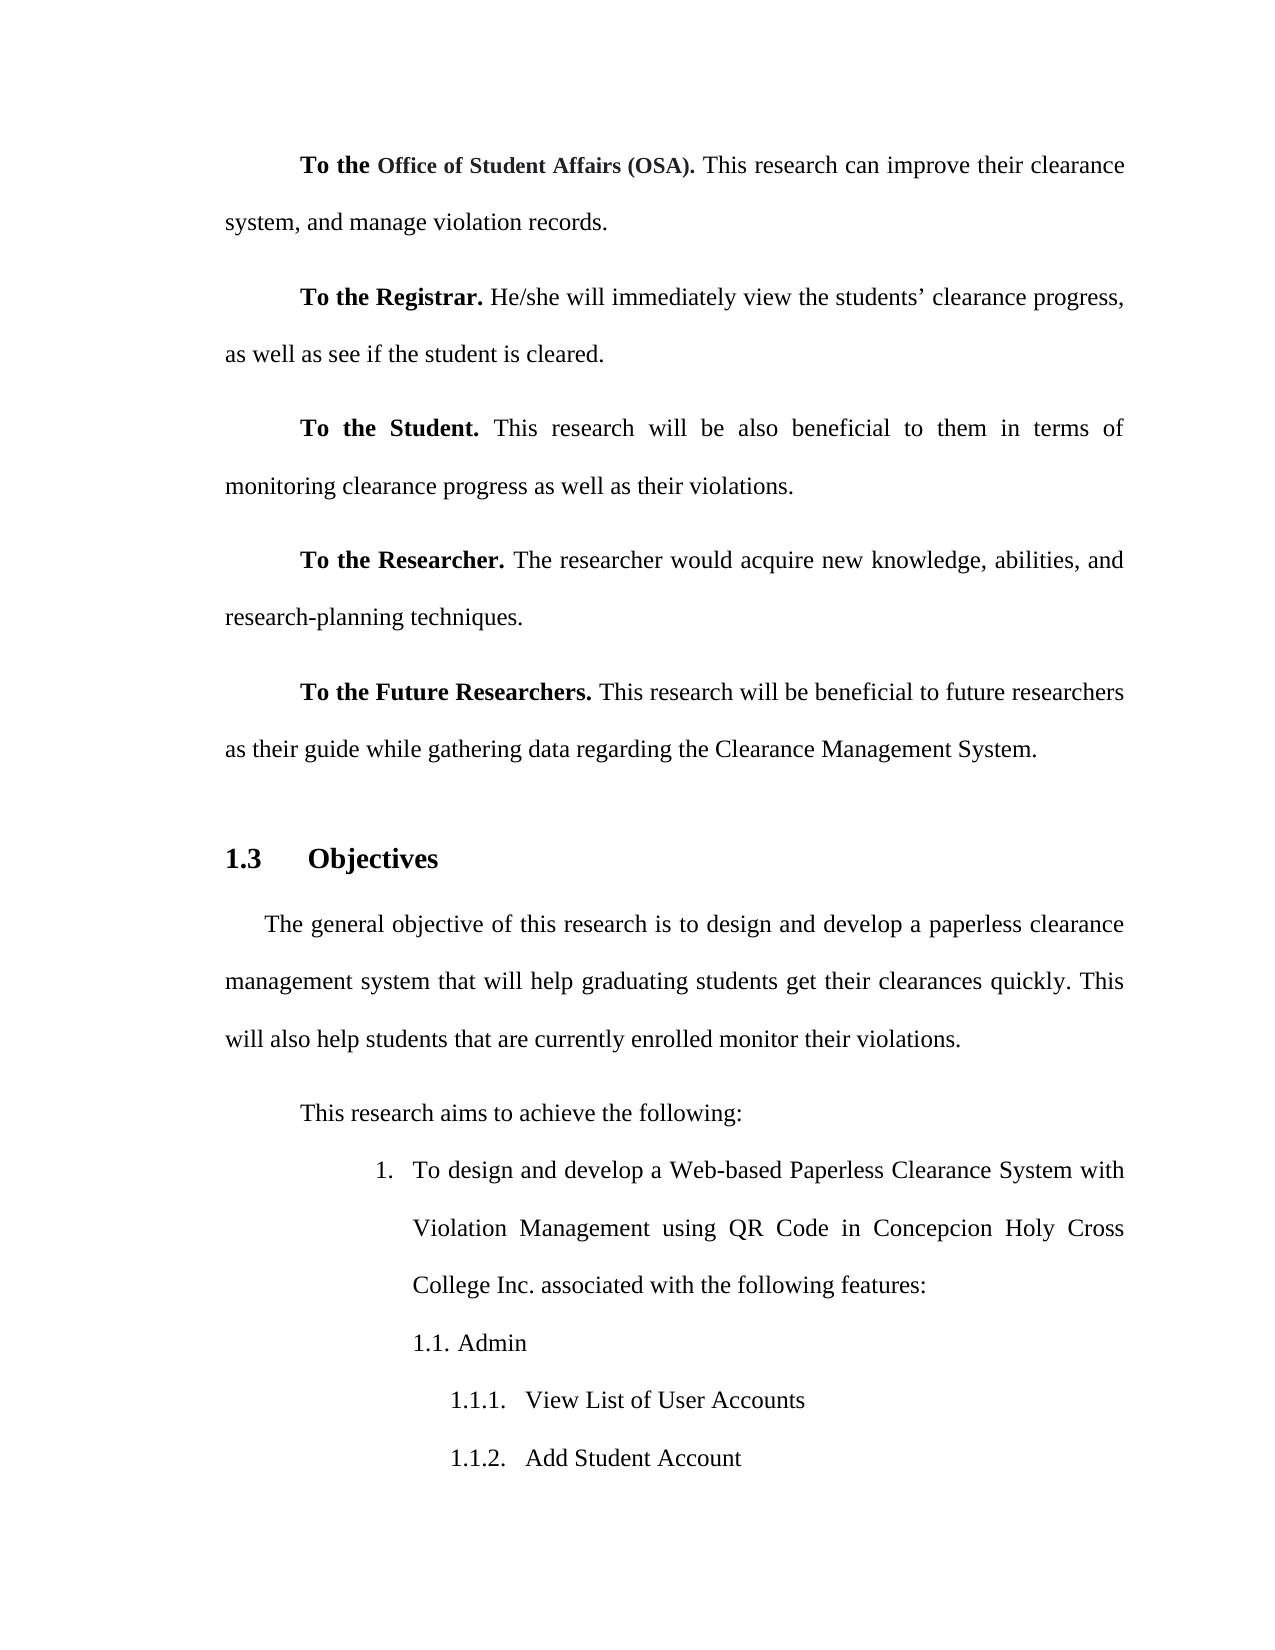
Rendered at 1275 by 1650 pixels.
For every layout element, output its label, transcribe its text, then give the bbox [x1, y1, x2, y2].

text To the Student. This research will be also beneficial to them in terms of monitoring clearance progress as well as their violations. [225, 413, 1125, 499]
text The general objective of this research is to design and develop a paperless clearance management system that will help graduating students get their clearances quickly. This will also help students that are currently enrolled monitor their violations. [225, 909, 1125, 1052]
list Admin [412, 1328, 1125, 1357]
list This research aims to achieve the following: [264, 1098, 1125, 1127]
list To design and develop a Web-based Paperless Clearance System with Violation Management using QR Code in Concepcion Holy Cross College Inc. associated with the following features: [375, 1155, 1125, 1299]
list Add Student Account [450, 1443, 1125, 1472]
text To the Researcher. The researcher would acquire new knowledge, abilities, and research-planning techniques. [225, 545, 1125, 631]
text To the Future Researchers. This research will be beneficial to future researchers as their guide while gathering data regarding the Clearance Management System. [225, 677, 1125, 763]
text To the Office of Student Affairs (OSA). This research can improve their clearance system, and manage violation records. [225, 150, 1125, 236]
subtitle Objectives [225, 842, 1125, 875]
text To the Registrar. He/she will immediately view the students’ clearance progress, as well as see if the student is cleared. [225, 282, 1125, 368]
list View List of User Accounts [450, 1385, 1125, 1414]
